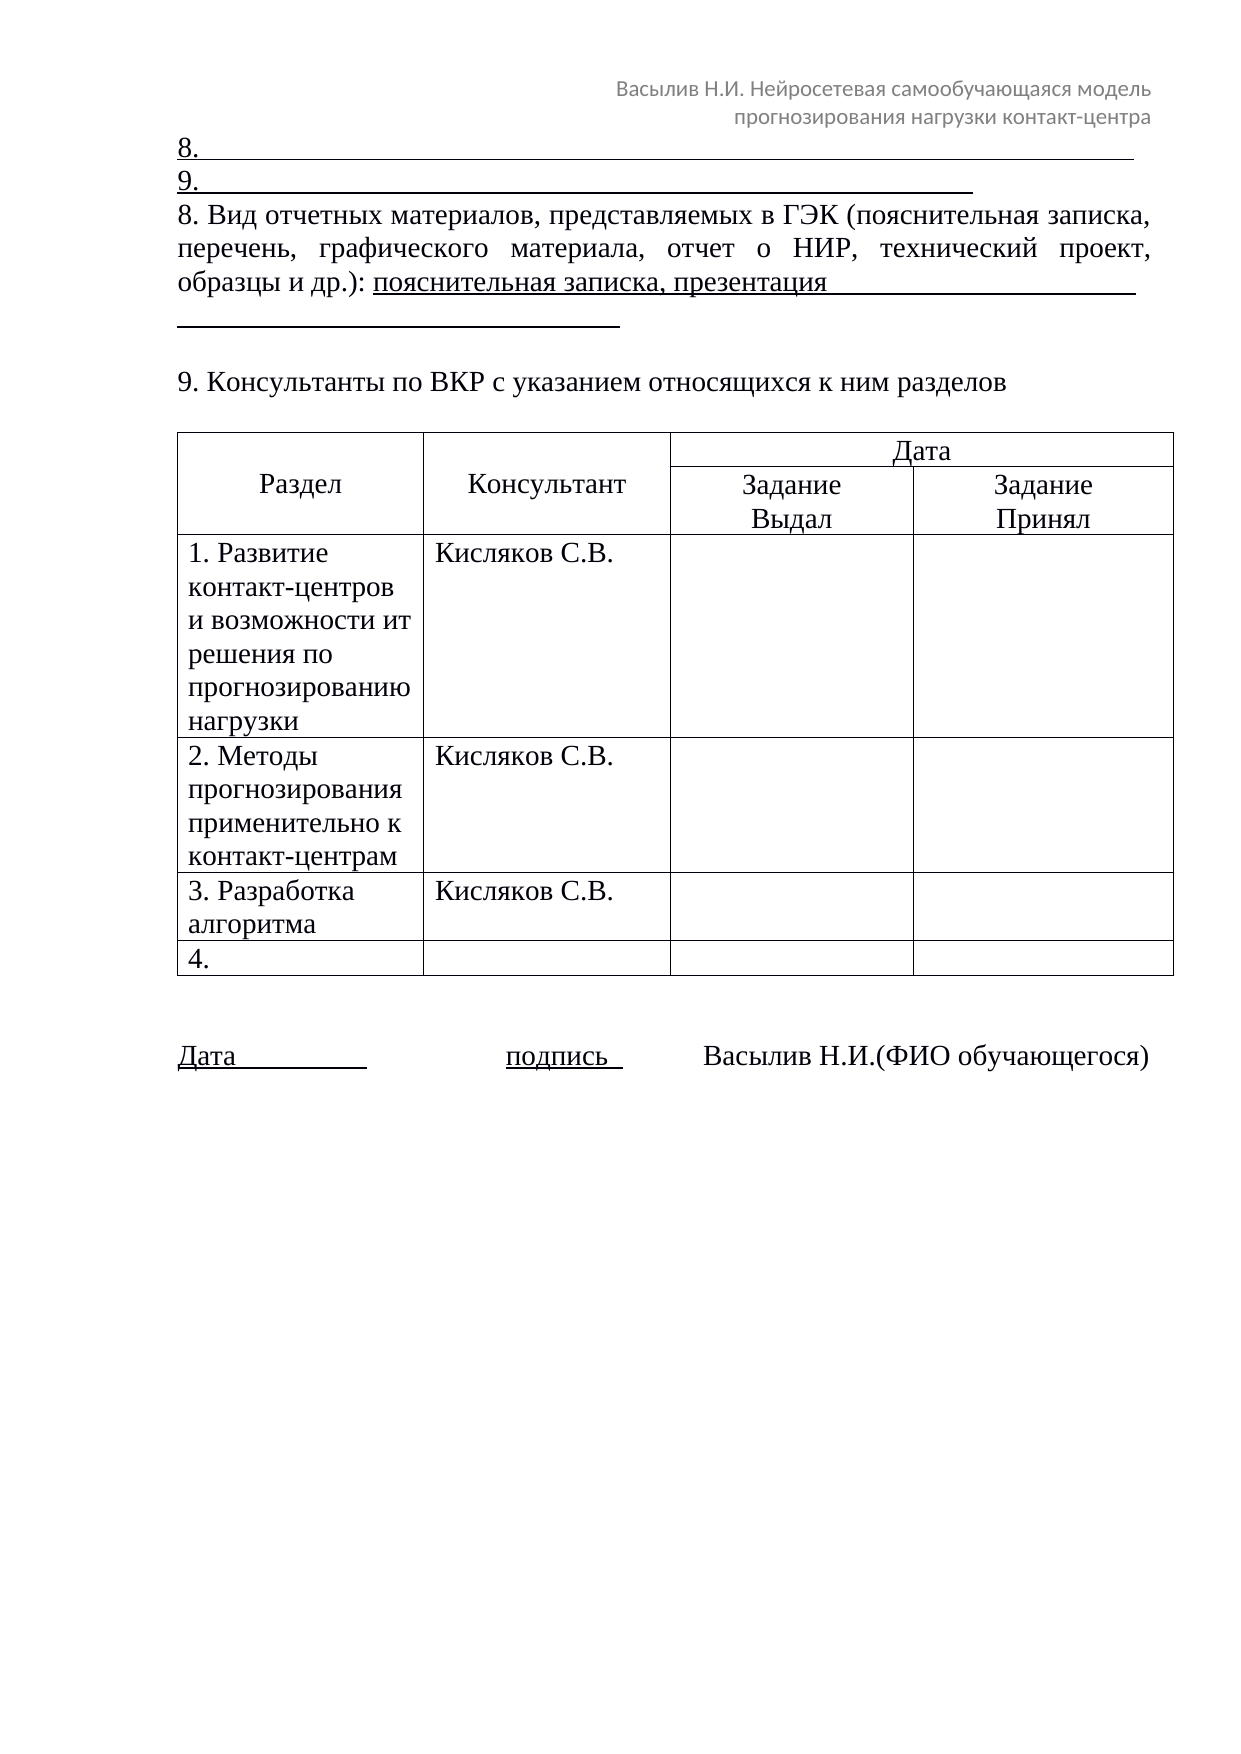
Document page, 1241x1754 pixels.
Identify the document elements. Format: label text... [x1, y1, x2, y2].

table_cell [424, 941, 670, 974]
table_cell Кисляков С.В. [424, 873, 670, 940]
text 8. Вид отчетных материалов, представляемых в ГЭК (пояснительная записка, перечень, графического материала, отчет о НИР, технический проект, образцы и др.): пояснительная записка, презентация [177, 197, 1152, 331]
table_cell Задание Принял [914, 467, 1173, 534]
text 9. Консультанты по ВКР с указанием относящихся к ним разделов [177, 364, 1152, 398]
table_cell [671, 941, 913, 974]
table_cell Кисляков С.В. [424, 535, 670, 737]
table_cell Задание Выдал [671, 467, 913, 534]
table_cell Кисляков С.В. [424, 738, 670, 872]
table_cell [671, 738, 913, 872]
table_cell 4. [178, 941, 423, 974]
table_cell 2. Методы прогнозирования применительно к контакт-центрам [178, 738, 423, 872]
table_header Дата [671, 433, 1173, 466]
table_cell [671, 535, 913, 737]
text 8. 9. [177, 130, 1152, 197]
table_header Раздел [178, 433, 423, 534]
table_cell [914, 535, 1173, 737]
table_cell 1. Развитие контакт-центров и возможности ит решения по прогнозированию нагрузки [178, 535, 423, 737]
table_cell [914, 738, 1173, 872]
table_cell [914, 941, 1173, 974]
table_cell [671, 873, 913, 940]
table_cell 3. Разработка алгоритма [178, 873, 423, 940]
text Дата подпись Васылив Н.И.(ФИО обучающегося) [177, 1038, 1152, 1071]
table_cell [914, 873, 1173, 940]
table_header Консультант [424, 433, 670, 534]
